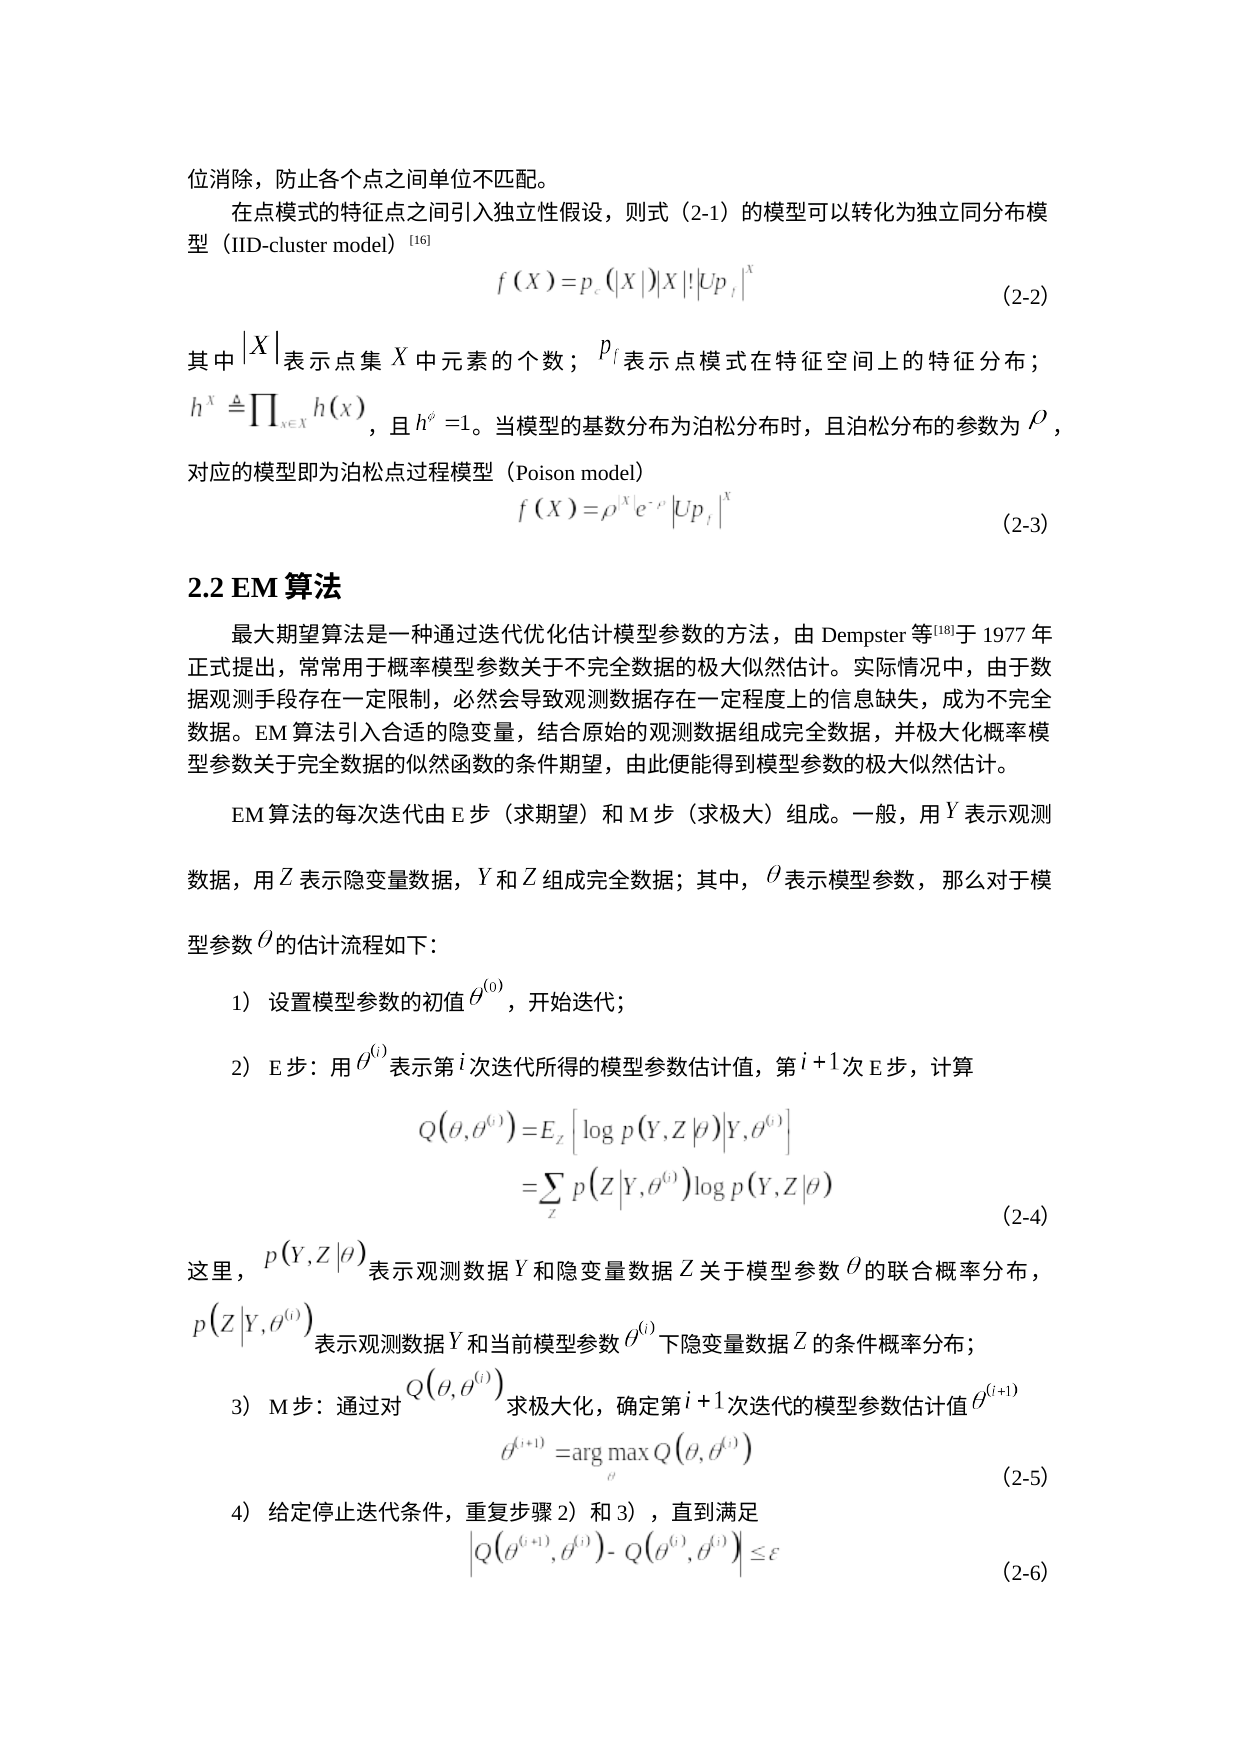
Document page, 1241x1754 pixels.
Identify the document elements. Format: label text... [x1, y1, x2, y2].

text EM算法的每次迭代由E步（求期望）和M步（求极大）组成。一般，用表示观测数据，用表示隐变量数据，和组成完全数据；其中，表示模型参数， 那么对于模型参数的估计流程如下： [187, 779, 1053, 974]
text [187, 162, 1053, 194]
text 这里，表示观测数据和隐变量数据关于模型参数的联合概率分布，表示观测数据和当前模型参数下隐变量数据的条件概率分布； [187, 1234, 1053, 1364]
list 设置模型参数的初值，开始迭代； [231, 974, 1053, 1039]
list M步：通过对求极大化，确定第次迭代的模型参数估计值 [231, 1364, 1053, 1429]
text （2-2） [187, 259, 1053, 324]
text 最大期望算法是一种通过迭代优化估计模型参数的方法，由Dempster等[18]于1977年正式提出，常常用于概率模型参数关于不完全数据的极大似然估计。实际情况中，由于数据观测手段存在一定限制，必然会导致观测数据存在一定程度上的信息缺失，成为不完全数据。EM算法引入合适的隐变量，结合原始的观测数据组成完全数据，并极大化概率模型参数关于完全数据的似然函数的条件期望，由此便能得到模型参数的极大似然估计。 [187, 617, 1053, 779]
list 给定停止迭代条件，重复步骤2）和3），直到满足 [231, 1494, 1053, 1527]
list （2-5） [269, 1429, 1053, 1494]
text （2-3） [187, 487, 1053, 552]
list E步：用表示第次迭代所得的模型参数估计值，第次E步，计算 [231, 1039, 1053, 1104]
text 在点模式的特征点之间引入独立性假设，则式（2-1）的模型可以转化为独立同分布模型（IID-cluster model）[16] [187, 194, 1053, 259]
subtitle 2.2 EM算法 [187, 552, 1053, 617]
list （2-6） [269, 1527, 1053, 1592]
text 其中表示点集中元素的个数；表示点模式在特征空间上的特征分布；，且。当模型的基数分布为泊松分布时，且泊松分布的参数为，对应的模型即为泊松点过程模型（Poison model） [187, 324, 1053, 487]
text （2-4） [187, 1104, 1053, 1234]
